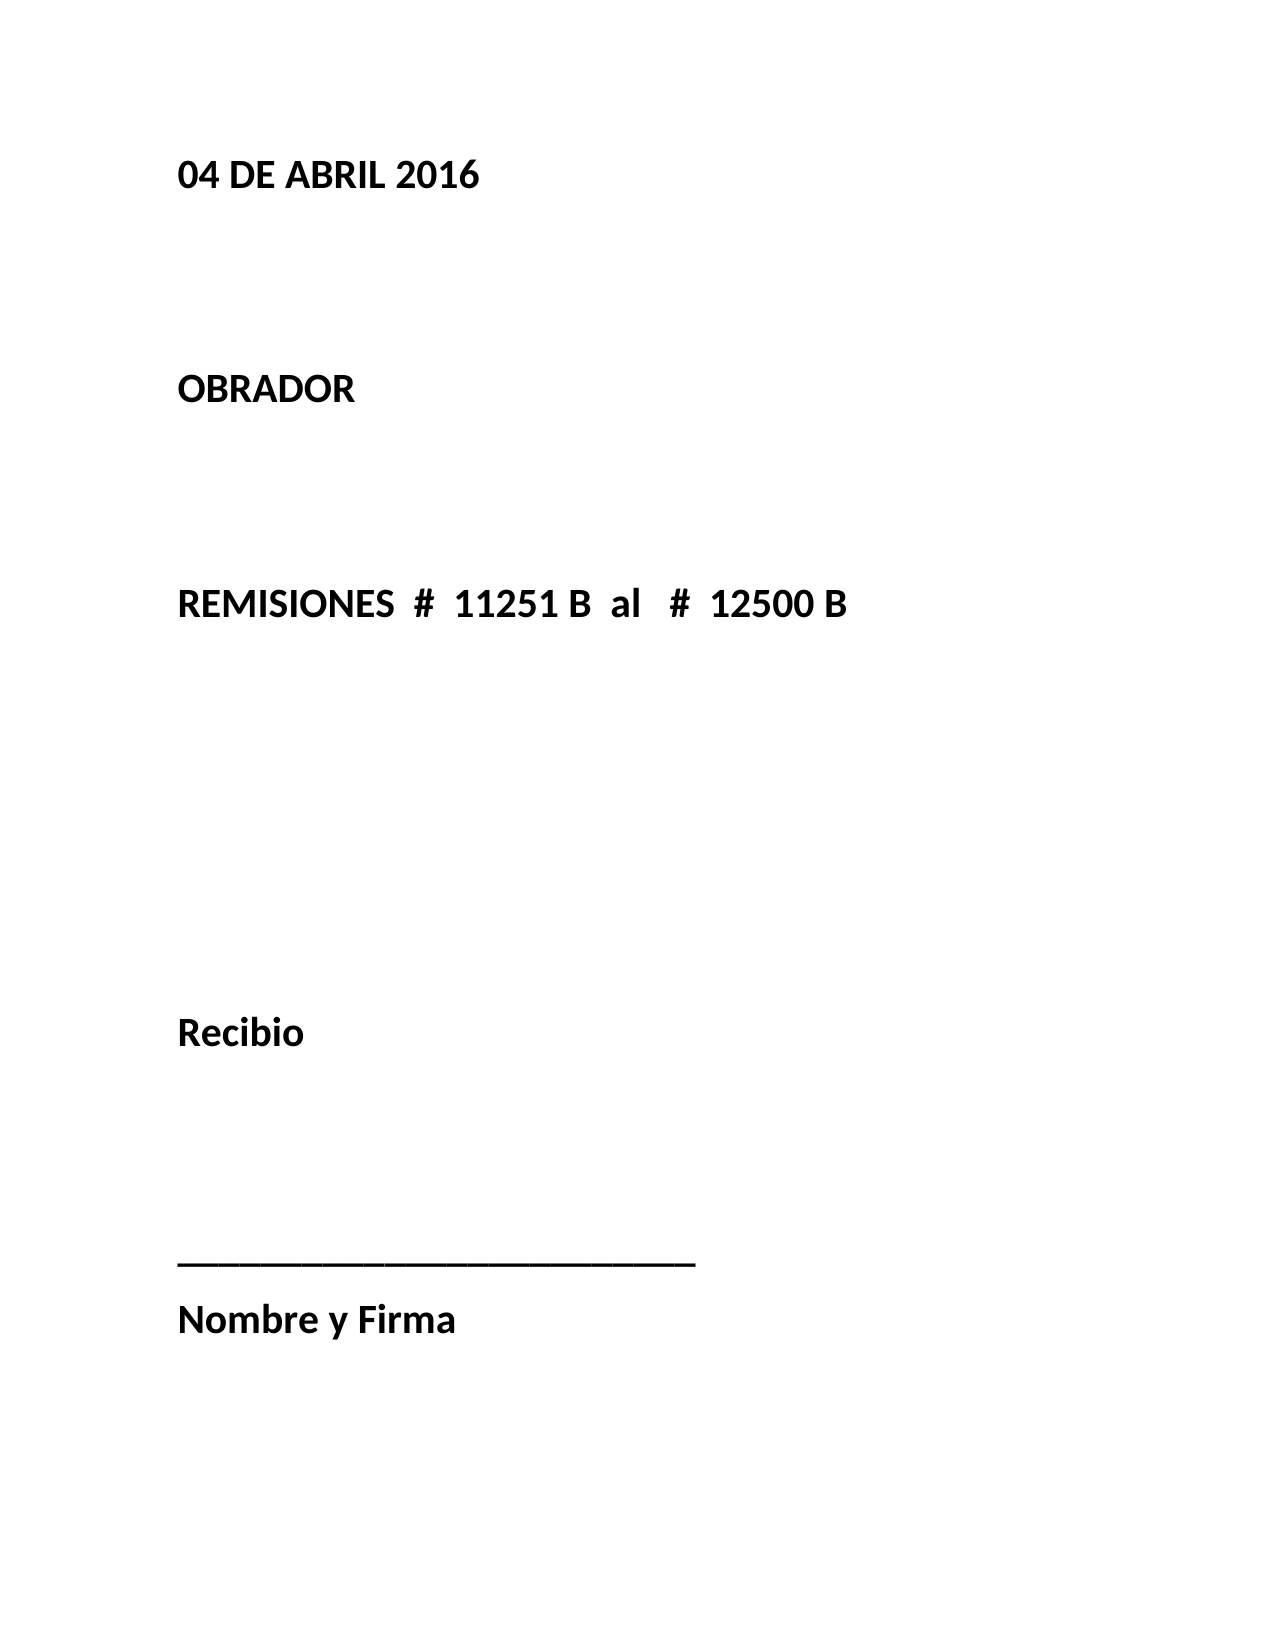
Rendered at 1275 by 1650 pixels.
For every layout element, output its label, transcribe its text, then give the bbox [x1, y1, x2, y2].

text OBRADOR [177, 362, 1098, 413]
text Nombre y Firma [177, 1293, 1098, 1343]
text Recibio [177, 1006, 1098, 1057]
text _________________________ [177, 1221, 1098, 1272]
text REMISIONES # 11251 B al # 12500 B [177, 577, 1098, 628]
text 04 DE ABRIL 2016 [177, 148, 1098, 198]
